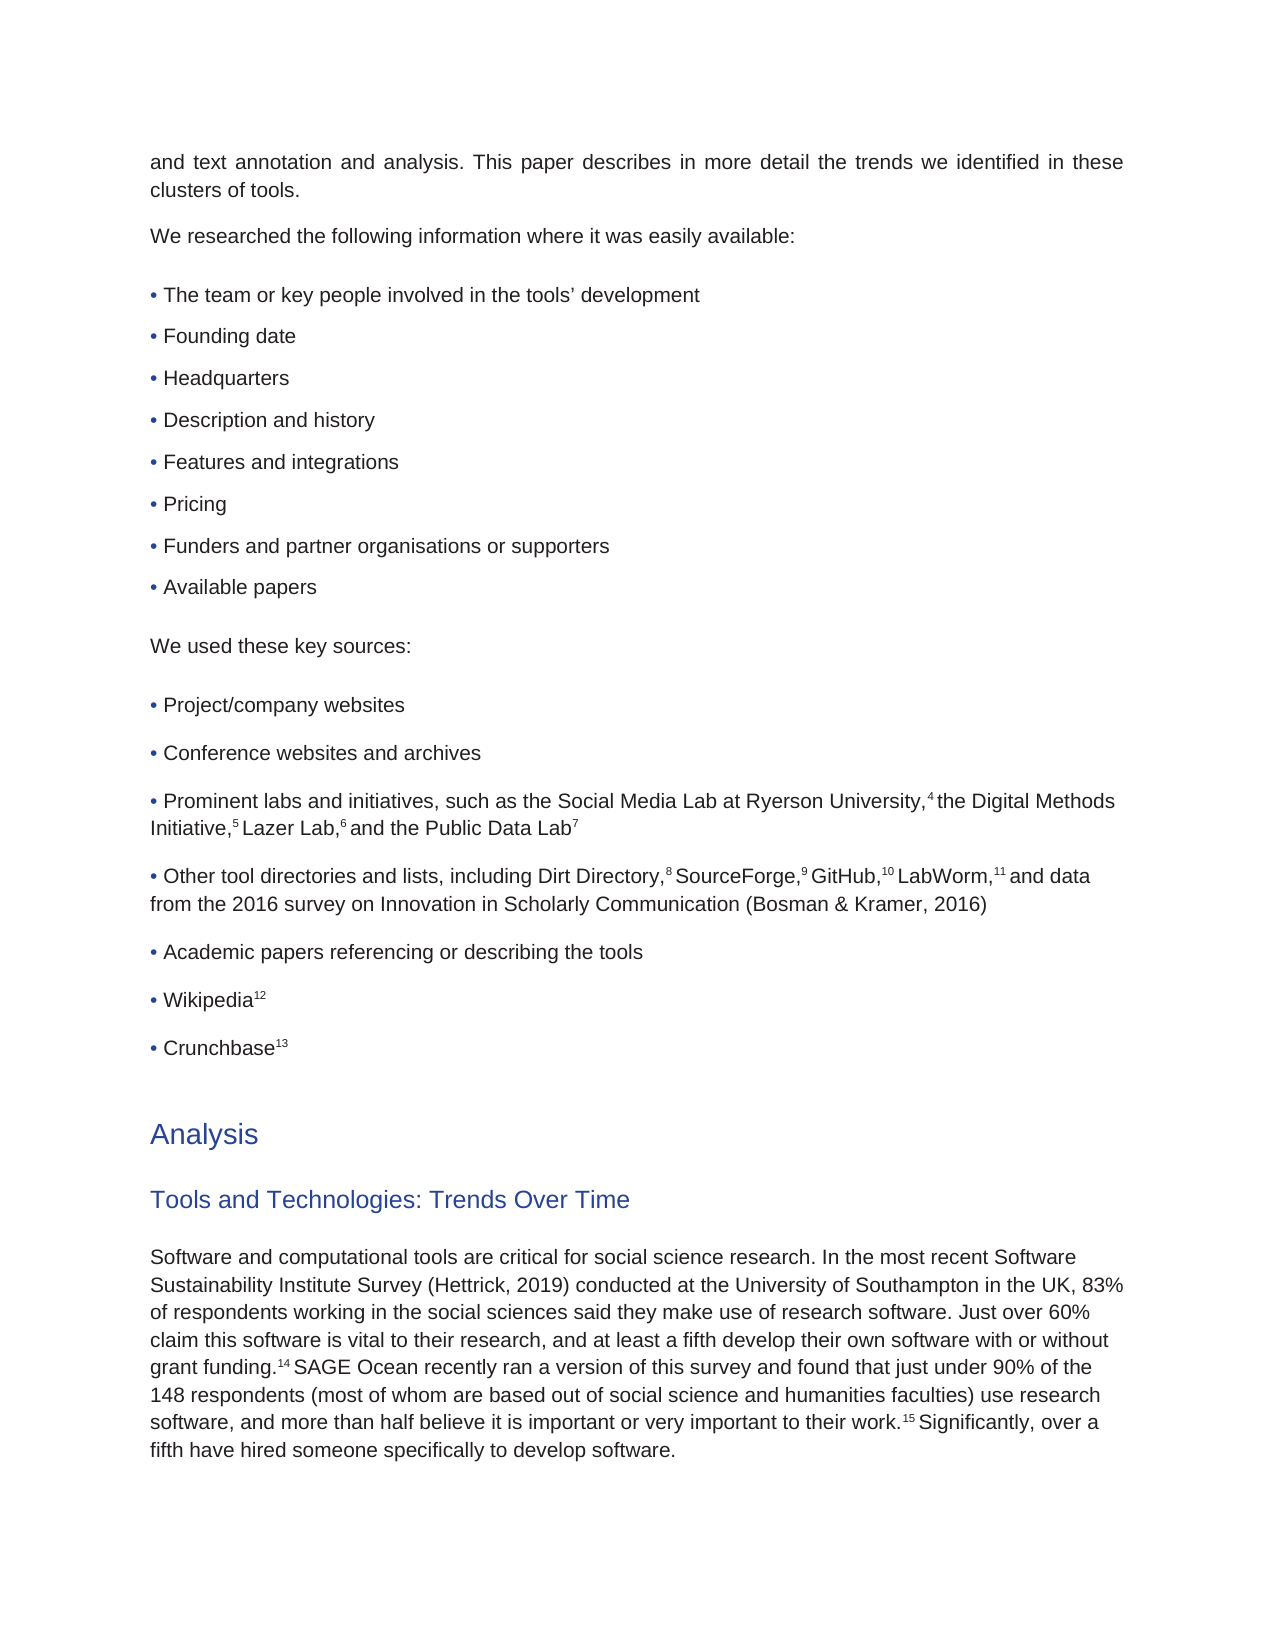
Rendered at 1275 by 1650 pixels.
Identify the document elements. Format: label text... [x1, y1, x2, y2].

text • Project/company websites [150, 693, 1125, 717]
text We used these key sources: [150, 634, 1125, 658]
text • Description and history [150, 408, 1125, 432]
text • Founding date [150, 324, 1125, 348]
text Software and computational tools are critical for social science research. In the most recent Software Sustainability Institute Survey (Hettrick, 2019) conducted at the University of Southampton in the UK, 83% of respondents working in the social sciences said they make use of research software. Just over 60% claim this software is vital to their research, and at least a fifth develop their own software with or without grant funding.14 SAGE Ocean recently ran a version of this survey and found that just under 90% of the 148 respondents (most of whom are based out of social science and humanities faculties) use research software, and more than half believe it is important or very important to their work.15 Significantly, over a fifth have hired someone specifically to develop software. [150, 1245, 1125, 1462]
text We researched the following information where it was easily available: [150, 223, 1125, 247]
text • Funders and partner organisations or supporters [150, 534, 1125, 558]
text • Academic papers referencing or describing the tools [150, 940, 1125, 964]
text • Crunchbase13 [150, 1036, 1125, 1059]
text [150, 150, 1125, 201]
text Analysis [150, 1117, 1125, 1151]
text • Available papers [150, 575, 1125, 599]
text Tools and Technologies: Trends Over Time [150, 1185, 1125, 1214]
text • Wikipedia12 [150, 988, 1125, 1012]
text • Conference websites and archives [150, 741, 1125, 764]
text • Headquarters [150, 366, 1125, 390]
text • Other tool directories and lists, including Dirt Directory,8 SourceForge,9 GitHub,10 LabWorm,11 and data from the 2016 survey on Innovation in Scholarly Communication (Bosman & Kramer, 2016) [150, 864, 1125, 915]
text • The team or key people involved in the tools’ development [150, 282, 1125, 306]
text • Prominent labs and initiatives, such as the Social Media Lab at Ryerson University,4 the Digital Methods Initiative,5 Lazer Lab,6 and the Public Data Lab7 [150, 788, 1125, 840]
text • Pricing [150, 492, 1125, 516]
text • Features and integrations [150, 450, 1125, 474]
